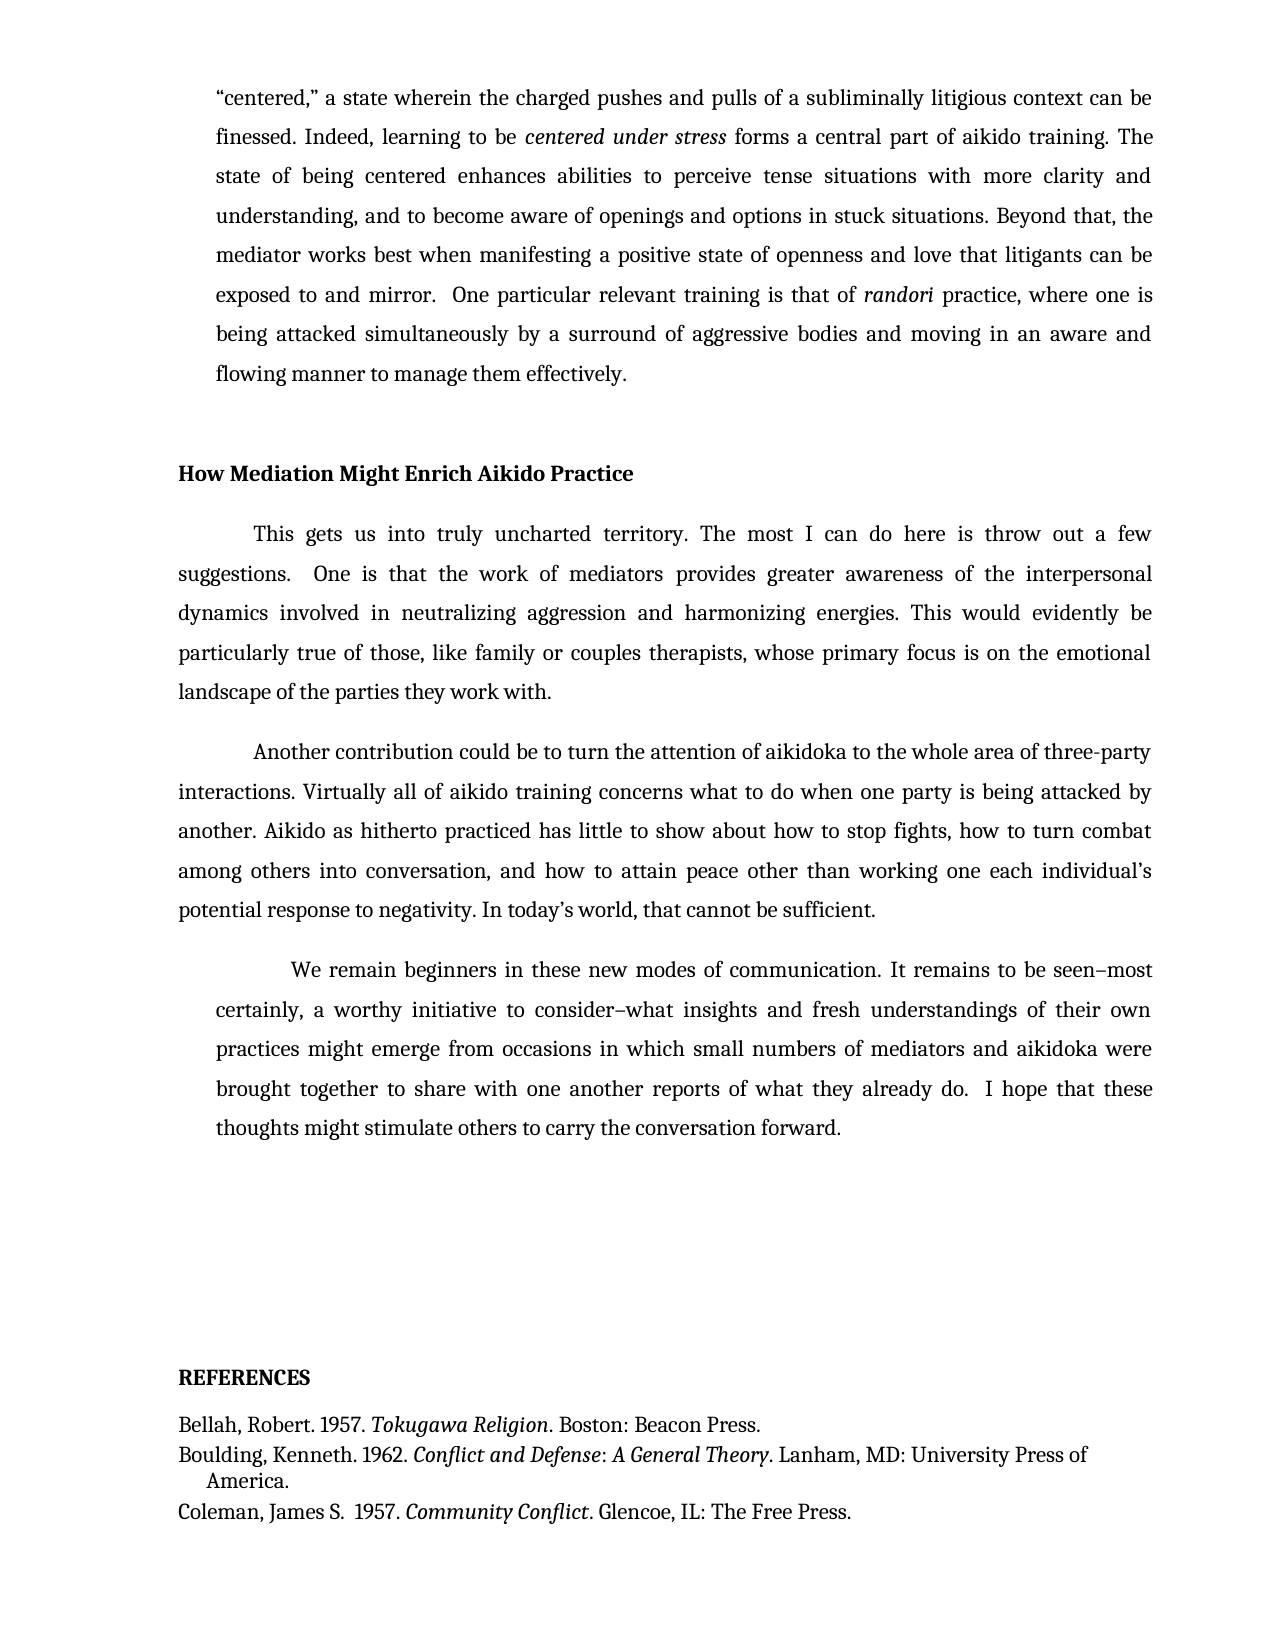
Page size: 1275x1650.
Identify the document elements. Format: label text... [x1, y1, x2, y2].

text This gets us into truly uncharted territory. The most I can do here is throw out a few suggestions. One is that the work of mediators provides greater awareness of the interpersonal dynamics involved in neutralizing aggression and harmonizing energies. This would evidently be particularly true of those, like family or couples therapists, whose primary focus is on the emotional landscape of the parties they work with. [178, 521, 1153, 705]
text We remain beginners in these new modes of communication. It remains to be seen–most certainly, a worthy initiative to consider–what insights and fresh understandings of their own practices might emerge from occasions in which small numbers of mediators and aikidoka were brought together to share with one another reports of what they already do. I hope that these thoughts might stimulate others to carry the conversation forward. [216, 957, 1153, 1142]
text REFERENCES [178, 1364, 1153, 1391]
text Coleman, James S. 1957. Community Conflict. Glencoe, IL: The Free Press. [178, 1499, 1153, 1525]
text Bellah, Robert. 1957. Tokugawa Religion. Boston: Beacon Press. [178, 1411, 1153, 1438]
text Another contribution could be to turn the attention of aikidoka to the whole area of three-party interactions. Virtually all of aikido training concerns what to do when one party is being attacked by another. Aikido as hitherto practiced has little to show about how to stop fights, how to turn combat among others into conversation, and how to attain peace other than working one each individual’s potential response to negativity. In today’s world, that cannot be sufficient. [178, 739, 1153, 923]
text Boulding, Kenneth. 1962. Conflict and Defense: A General Theory. Lanham, MD: University Press of America. [178, 1442, 1153, 1495]
text How Mediation Might Enrich Aikido Practice [178, 461, 1153, 487]
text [216, 84, 1153, 387]
